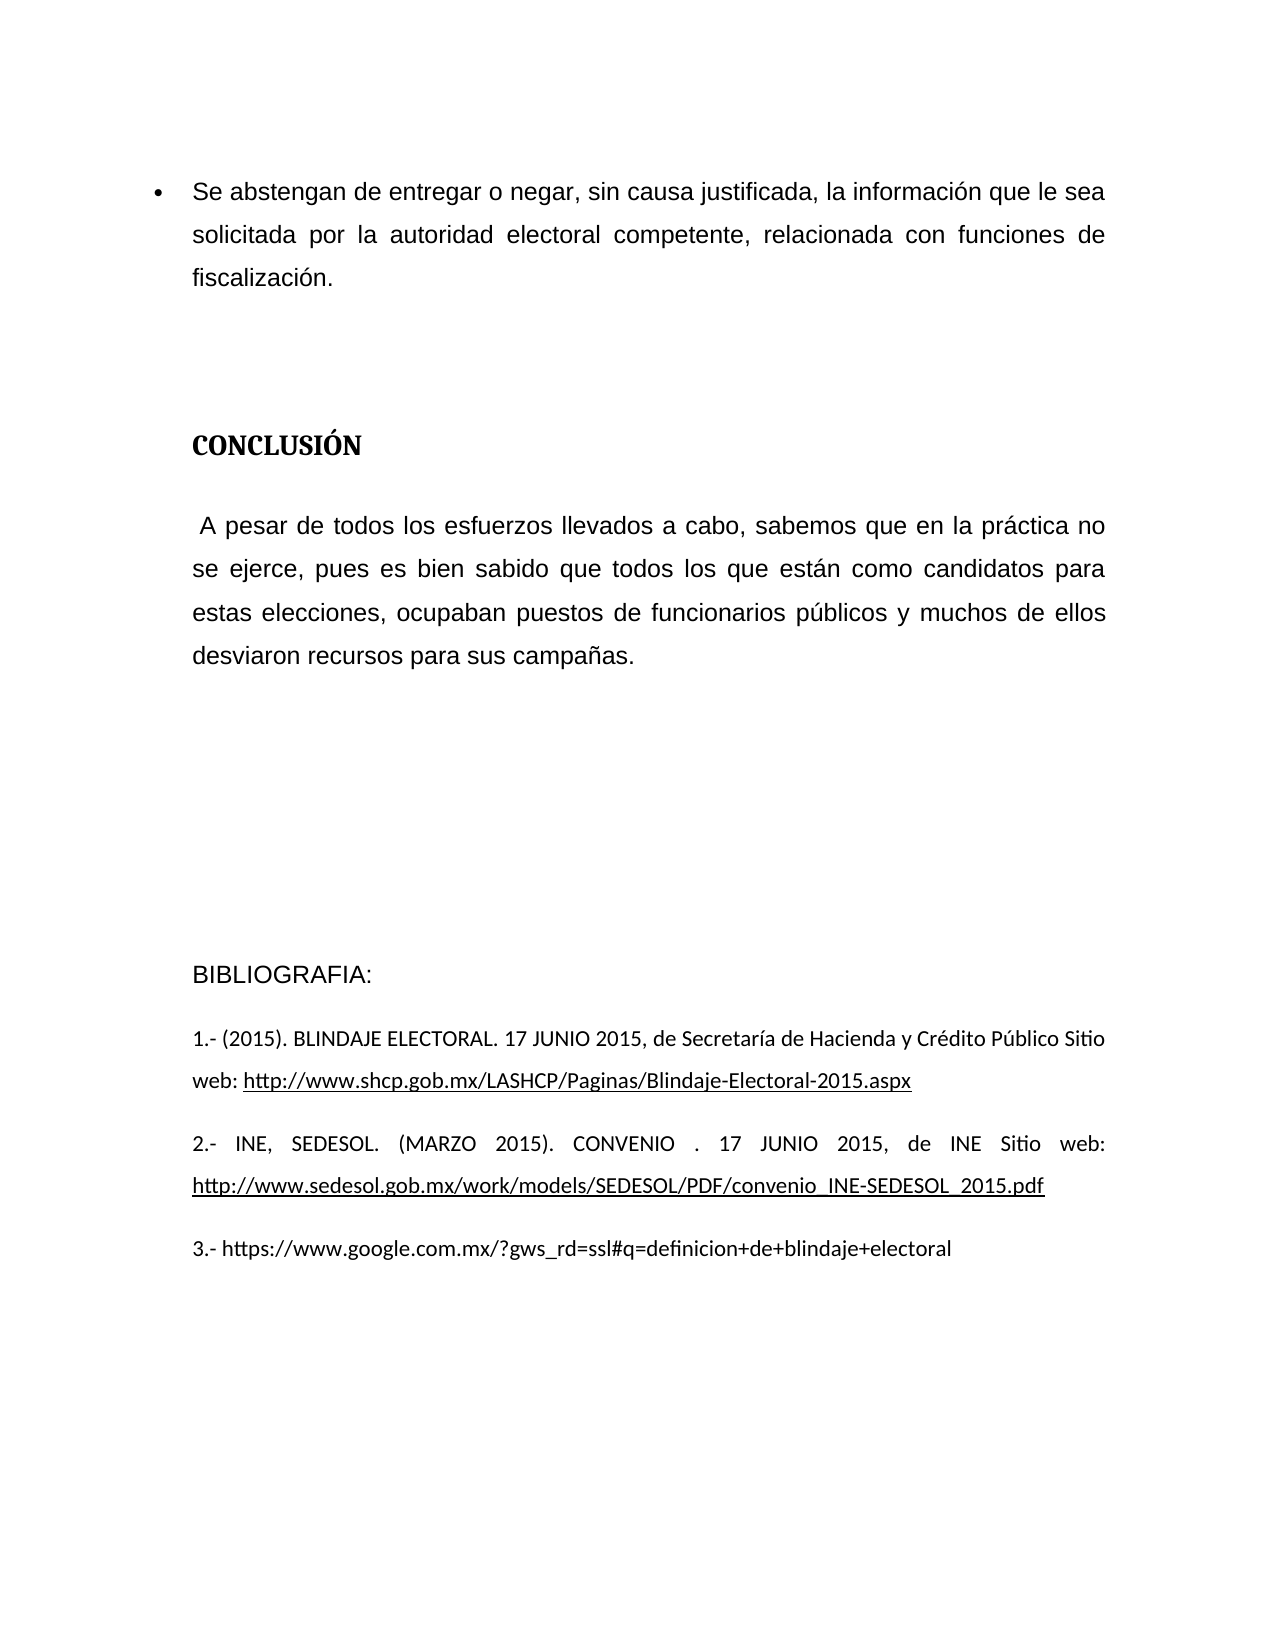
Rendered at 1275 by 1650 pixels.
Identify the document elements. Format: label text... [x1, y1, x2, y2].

text BIBLIOGRAFIA: [192, 960, 1107, 989]
text 1.- (2015). BLINDAJE ELECTORAL. 17 JUNIO 2015, de Secretaría de Hacienda y Crédito Público Sitio web: http://www.shcp.gob.mx/LASHCP/Paginas/Blindaje-Electoral-2015.aspx [192, 1024, 1107, 1094]
list Se abstengan de entregar o negar, sin causa justificada, la información que le sea solicitada por la autoridad electoral competente, relacionada con funciones de fiscalización. [154, 177, 1107, 292]
subtitle CONCLUSIÓN [192, 429, 1107, 462]
text 2.- INE, SEDESOL. (MARZO 2015). CONVENIO . 17 JUNIO 2015, de INE Sitio web: http://www.sedesol.gob.mx/work/models/SEDESOL/PDF/convenio_INE-SEDESOL_2015.pdf [192, 1129, 1107, 1199]
text A pesar de todos los esfuerzos llevados a cabo, sabemos que en la práctica no se ejerce, pues es bien sabido que todos los que están como candidatos para estas elecciones, ocupaban puestos de funcionarios públicos y muchos de ellos desviaron recursos para sus campañas. [192, 511, 1107, 669]
text 3.- https://www.google.com.mx/?gws_rd=ssl#q=definicion+de+blindaje+electoral [192, 1234, 1107, 1262]
